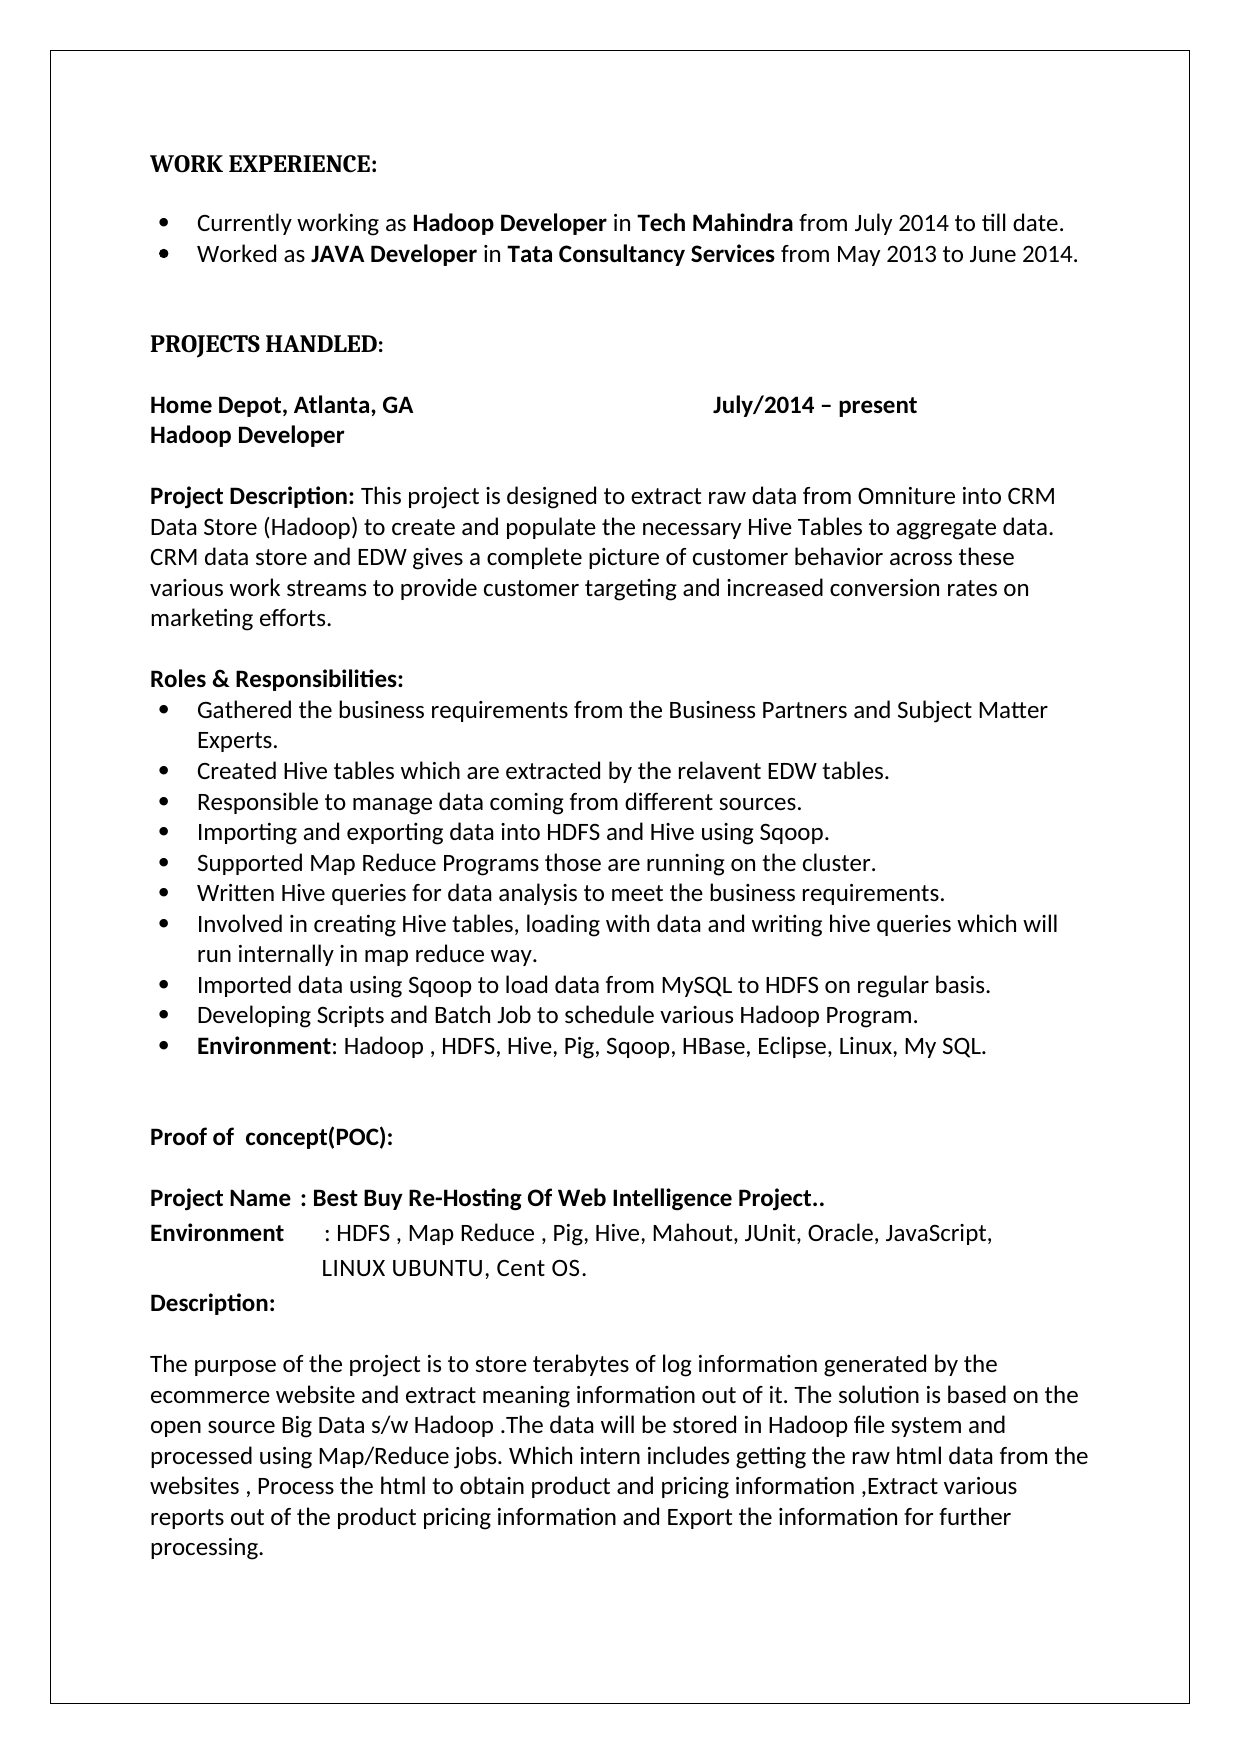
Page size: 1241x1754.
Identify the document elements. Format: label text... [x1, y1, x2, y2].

text Roles & Responsibilities: [150, 663, 1090, 694]
list Gathered the business requirements from the Business Partners and Subject Matter Experts. [159, 694, 1090, 755]
text Proof of concept(POC): [150, 1121, 1090, 1152]
list Imported data using Sqoop to load data from MySQL to HDFS on regular basis. [159, 969, 1090, 999]
text WORK EXPERIENCE: [150, 150, 1090, 179]
list Worked as JAVA Developer in Tata Consultancy Services from May 2013 to June 2014. [159, 238, 1090, 268]
text PROJECTS HANDLED: [150, 329, 1090, 358]
text Environment : HDFS , Map Reduce , Pig, Hive, Mahout, JUnit, Oracle, JavaScript, [150, 1217, 1090, 1248]
text Project Description: This project is designed to extract raw data from Omniture into CRM Data Store (Hadoop) to create and populate the necessary Hive Tables to aggregate data. CRM data store and EDW gives a complete picture of customer behavior across these various work streams to provide customer targeting and increased conversion rates on marketing efforts. [150, 480, 1090, 633]
list Importing and exporting data into HDFS and Hive using Sqoop. [159, 816, 1090, 847]
text LINUX UBUNTU, Cent OS. [150, 1252, 1090, 1283]
list Currently working as Hadoop Developer in Tech Mahindra from July 2014 to till date. [159, 207, 1090, 238]
text The purpose of the project is to store terabytes of log information generated by the ecommerce website and extract meaning information out of it. The solution is based on the open source Big Data s/w Hadoop .The data will be stored in Hadoop file system and processed using Map/Reduce jobs. Which intern includes getting the raw html data from the websites , Process the html to obtain product and pricing information ,Extract various reports out of the product pricing information and Export the information for further processing. [150, 1348, 1090, 1562]
list Developing Scripts and Batch Job to schedule various Hadoop Program. [159, 999, 1090, 1030]
text Home Depot, Atlanta, GA July/2014 – present Hadoop Developer [150, 389, 1090, 450]
text Project Name : Best Buy Re-Hosting Of Web Intelligence Project.. [150, 1182, 1090, 1213]
list Environment: Hadoop , HDFS, Hive, Pig, Sqoop, HBase, Eclipse, Linux, My SQL. [159, 1030, 1090, 1060]
list Involved in creating Hive tables, loading with data and writing hive queries which will run internally in map reduce way. [159, 908, 1090, 969]
text Description: [150, 1287, 1090, 1318]
list Responsible to manage data coming from different sources. [159, 786, 1090, 816]
list Supported Map Reduce Programs those are running on the cluster. [159, 847, 1090, 877]
list Created Hive tables which are extracted by the relavent EDW tables. [159, 755, 1090, 786]
list Written Hive queries for data analysis to meet the business requirements. [159, 877, 1090, 908]
